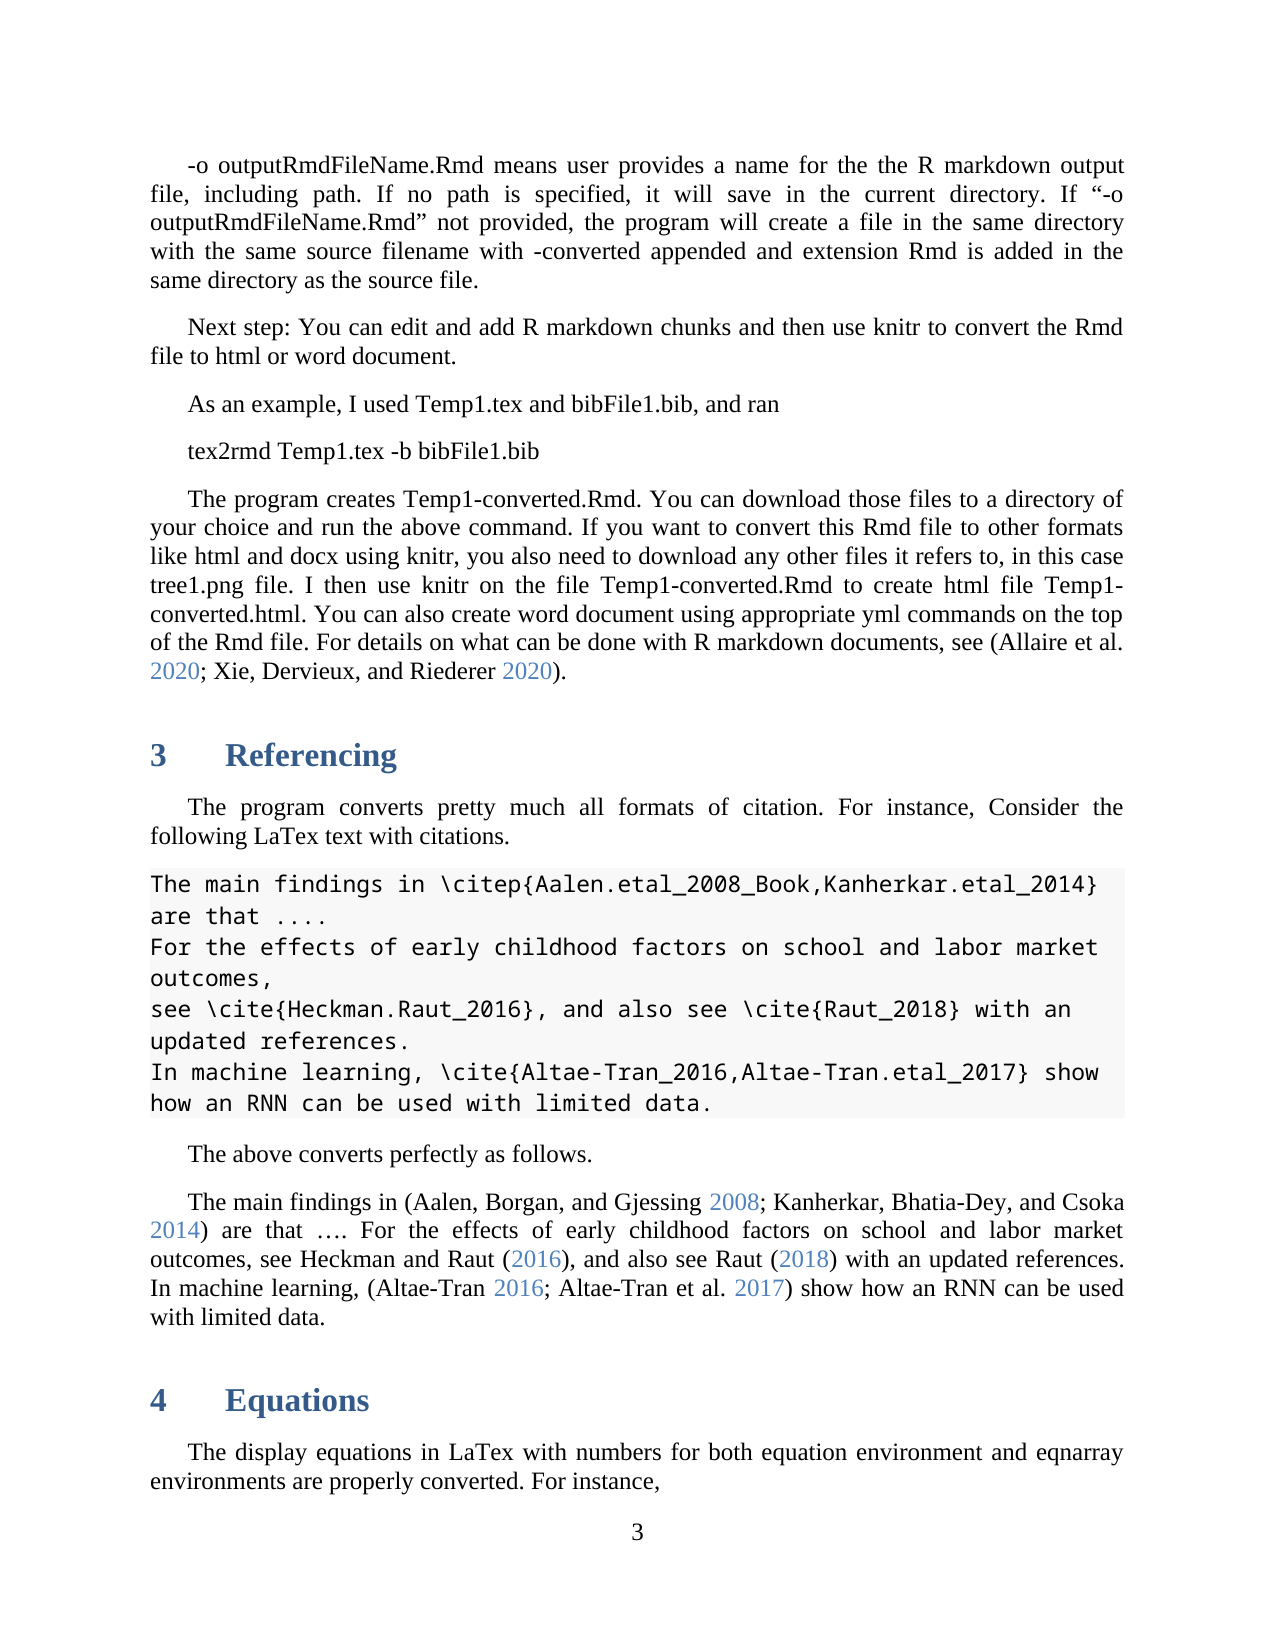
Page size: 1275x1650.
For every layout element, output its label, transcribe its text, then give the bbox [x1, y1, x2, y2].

text The program converts pretty much all formats of citation. For instance, Consider the following LaTex text with citations. [150, 792, 1125, 849]
text The main findings in \citep{Aalen.etal_2008_Book,Kanherkar.etal_2014} are that .... For the effects of early childhood factors on school and labor market outcomes, see \cite{Heckman.Raut_2016}, and also see \cite{Raut_2018} with an updated references. In machine learning, \cite{Altae-Tran_2016,Altae-Tran.etal_2017} show how an RNN can be used with limited data. [150, 868, 1125, 1118]
text The above converts perfectly as follows. [150, 1139, 1125, 1168]
text As an example, I used Temp1.tex and bibFile1.bib, and ran [150, 389, 1125, 417]
text The display equations in LaTex with numbers for both equation environment and eqnarray environments are properly converted. For instance, [150, 1437, 1125, 1495]
text The program creates Temp1-converted.Rmd. You can download those files to a directory of your choice and run the above command. If you want to convert this Rmd file to other formats like html and docx using knitr, you also need to download any other files it refers to, in this case tree1.png file. I then use knitr on the file Temp1-converted.Rmd to create html file Temp1-converted.html. You can also create word document using appropriate yml commands on the top of the Rmd file. For details on what can be done with R markdown documents, see (Allaire et al. 2020; Xie, Dervieux, and Riederer 2020). [150, 484, 1125, 685]
subtitle 3 Referencing [150, 735, 1125, 773]
text The main findings in (Aalen, Borgan, and Gjessing 2008; Kanherkar, Bhatia-Dey, and Csoka 2014) are that …. For the effects of early childhood factors on school and labor market outcomes, see Heckman and Raut (2016), and also see Raut (2018) with an updated references. In machine learning, (Altae-Tran 2016; Altae-Tran et al. 2017) show how an RNN can be used with limited data. [150, 1187, 1125, 1330]
subtitle 4 Equations [150, 1380, 1125, 1419]
text Next step: You can edit and add R markdown chunks and then use knitr to convert the Rmd file to html or word document. [150, 312, 1125, 370]
text -o outputRmdFileName.Rmd means user provides a name for the the R markdown output file, including path. If no path is specified, it will save in the current directory. If “-o outputRmdFileName.Rmd” not provided, the program will create a file in the same directory with the same source filename with -converted appended and extension Rmd is added in the same directory as the source file. [150, 150, 1125, 294]
text tex2rmd Temp1.tex -b bibFile1.bib [150, 436, 1125, 465]
